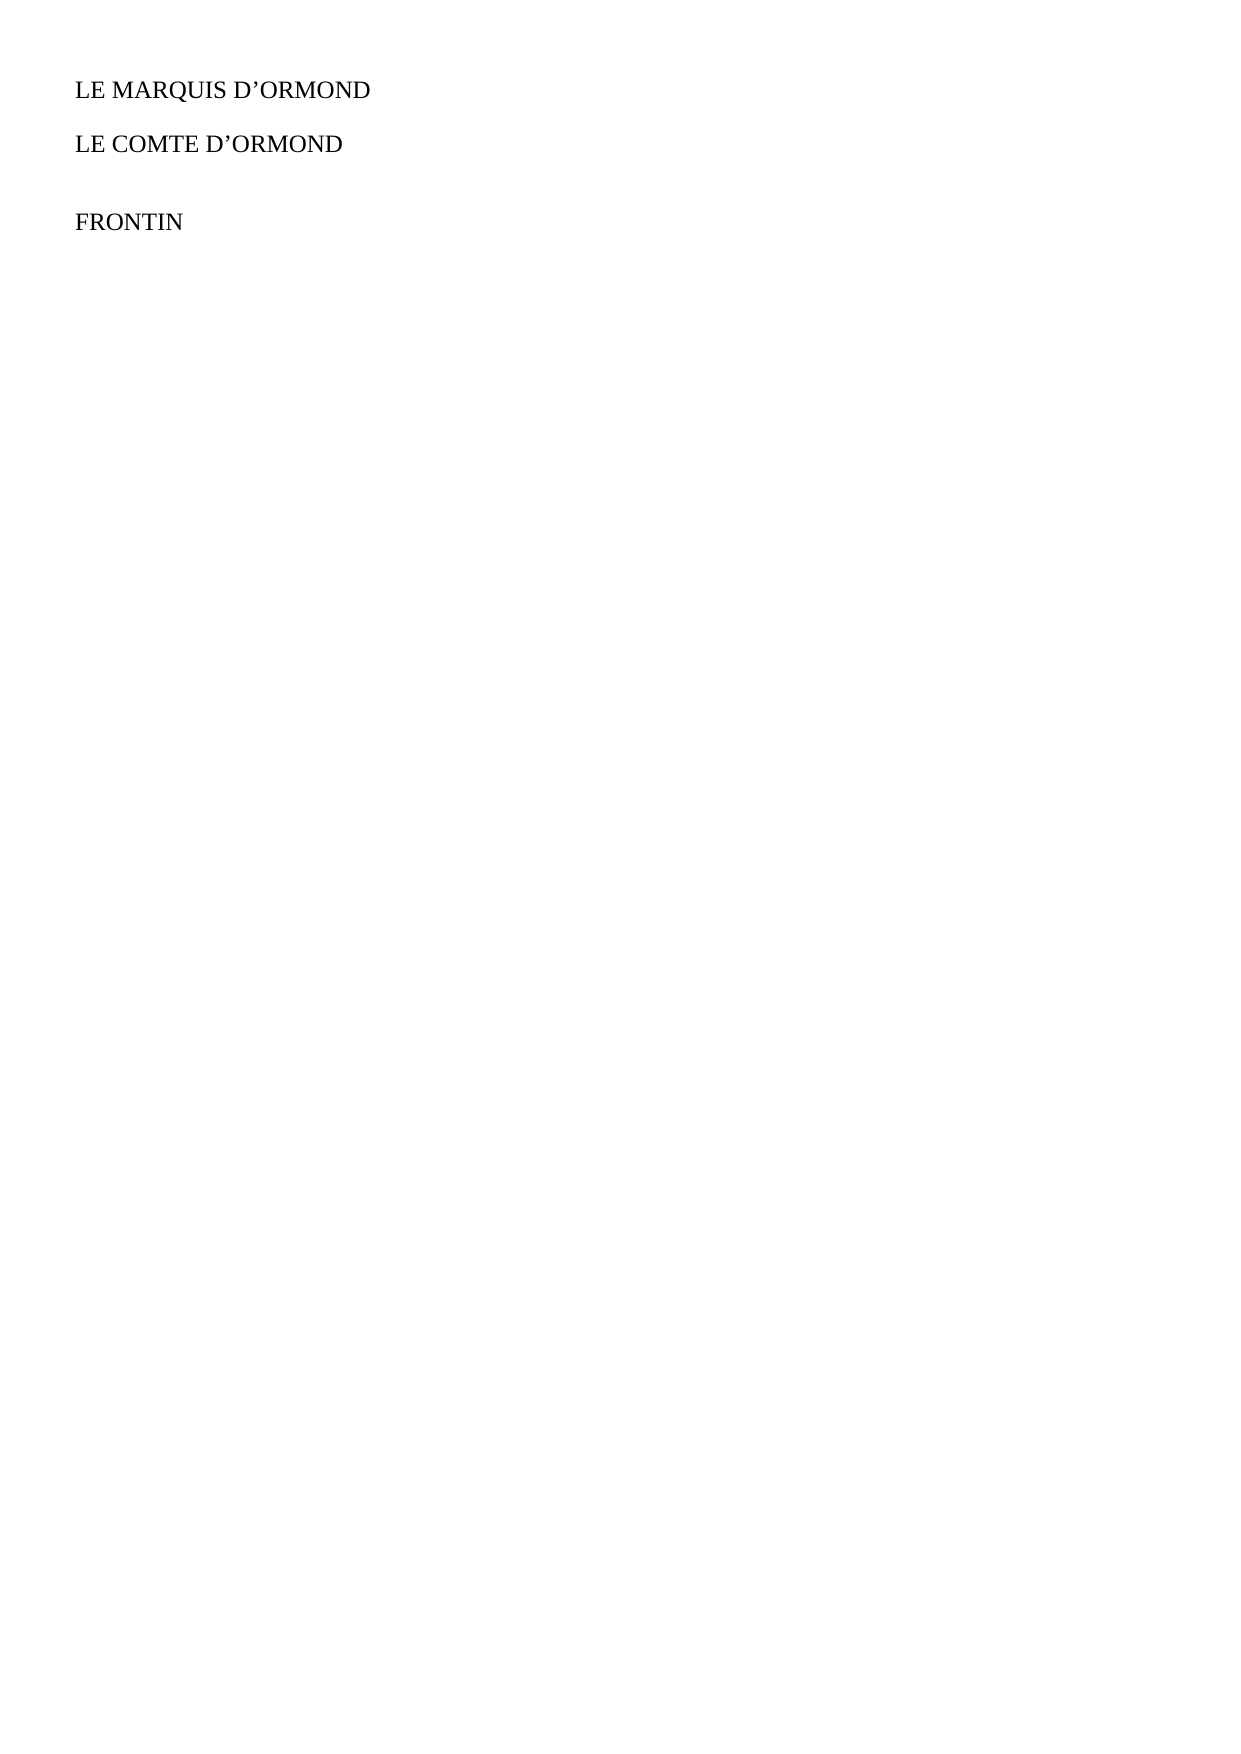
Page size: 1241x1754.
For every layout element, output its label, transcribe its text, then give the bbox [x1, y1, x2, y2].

text LE MARQUIS D’ORMOND [75, 75, 1165, 104]
text FRONTIN [75, 207, 1165, 236]
text LE COMTE D’ORMOND [75, 129, 1165, 158]
